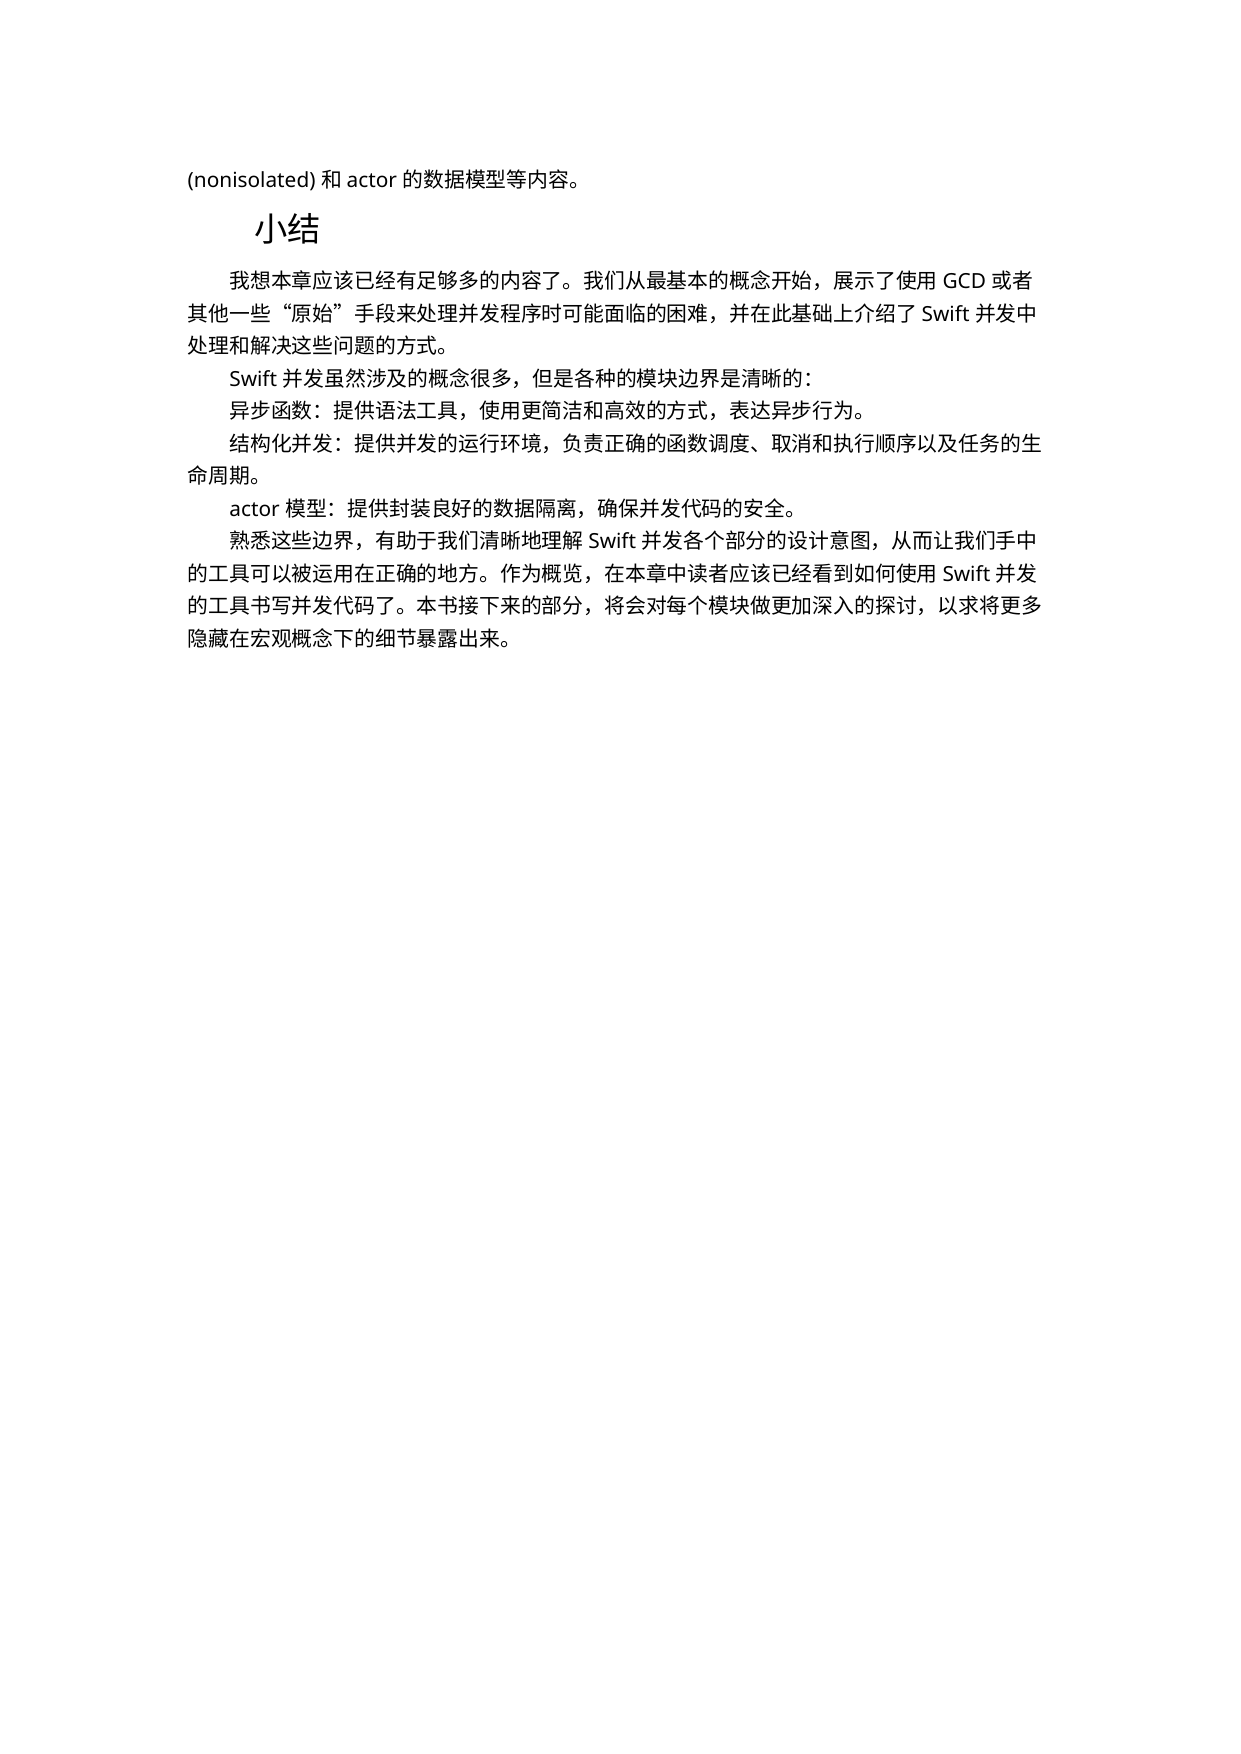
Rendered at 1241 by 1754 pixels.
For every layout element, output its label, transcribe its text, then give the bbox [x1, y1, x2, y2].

text 我想本章应该已经有足够多的内容了。我们从最基本的概念开始，展示了使用 GCD 或者其他一些“原始”手段来处理并发程序时可能面临的困难，并在此基础上介绍了 Swift 并发中处理和解决这些问题的方式。 [187, 264, 1053, 361]
text 小结 [187, 194, 1053, 259]
text actor 模型：提供封装良好的数据隔离，确保并发代码的安全。 [187, 491, 1053, 524]
text Swift 并发虽然涉及的概念很多，但是各种的模块边界是清晰的： [187, 361, 1053, 394]
text 异步函数：提供语法工具，使用更简洁和高效的方式，表达异步行为。 [187, 394, 1053, 426]
text 熟悉这些边界，有助于我们清晰地理解 Swift 并发各个部分的设计意图，从而让我们手中的工具可以被运用在正确的地方。作为概览，在本章中读者应该已经看到如何使用 Swift 并发的工具书写并发代码了。本书接下来的部分，将会对每个模块做更加深入的探讨，以求将更多隐藏在宏观概念下的细节暴露出来。 [187, 524, 1053, 654]
text 结构化并发：提供并发的运行环境，负责正确的函数调度、取消和执行顺序以及任务的生命周期。 [187, 426, 1053, 491]
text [187, 162, 1053, 194]
